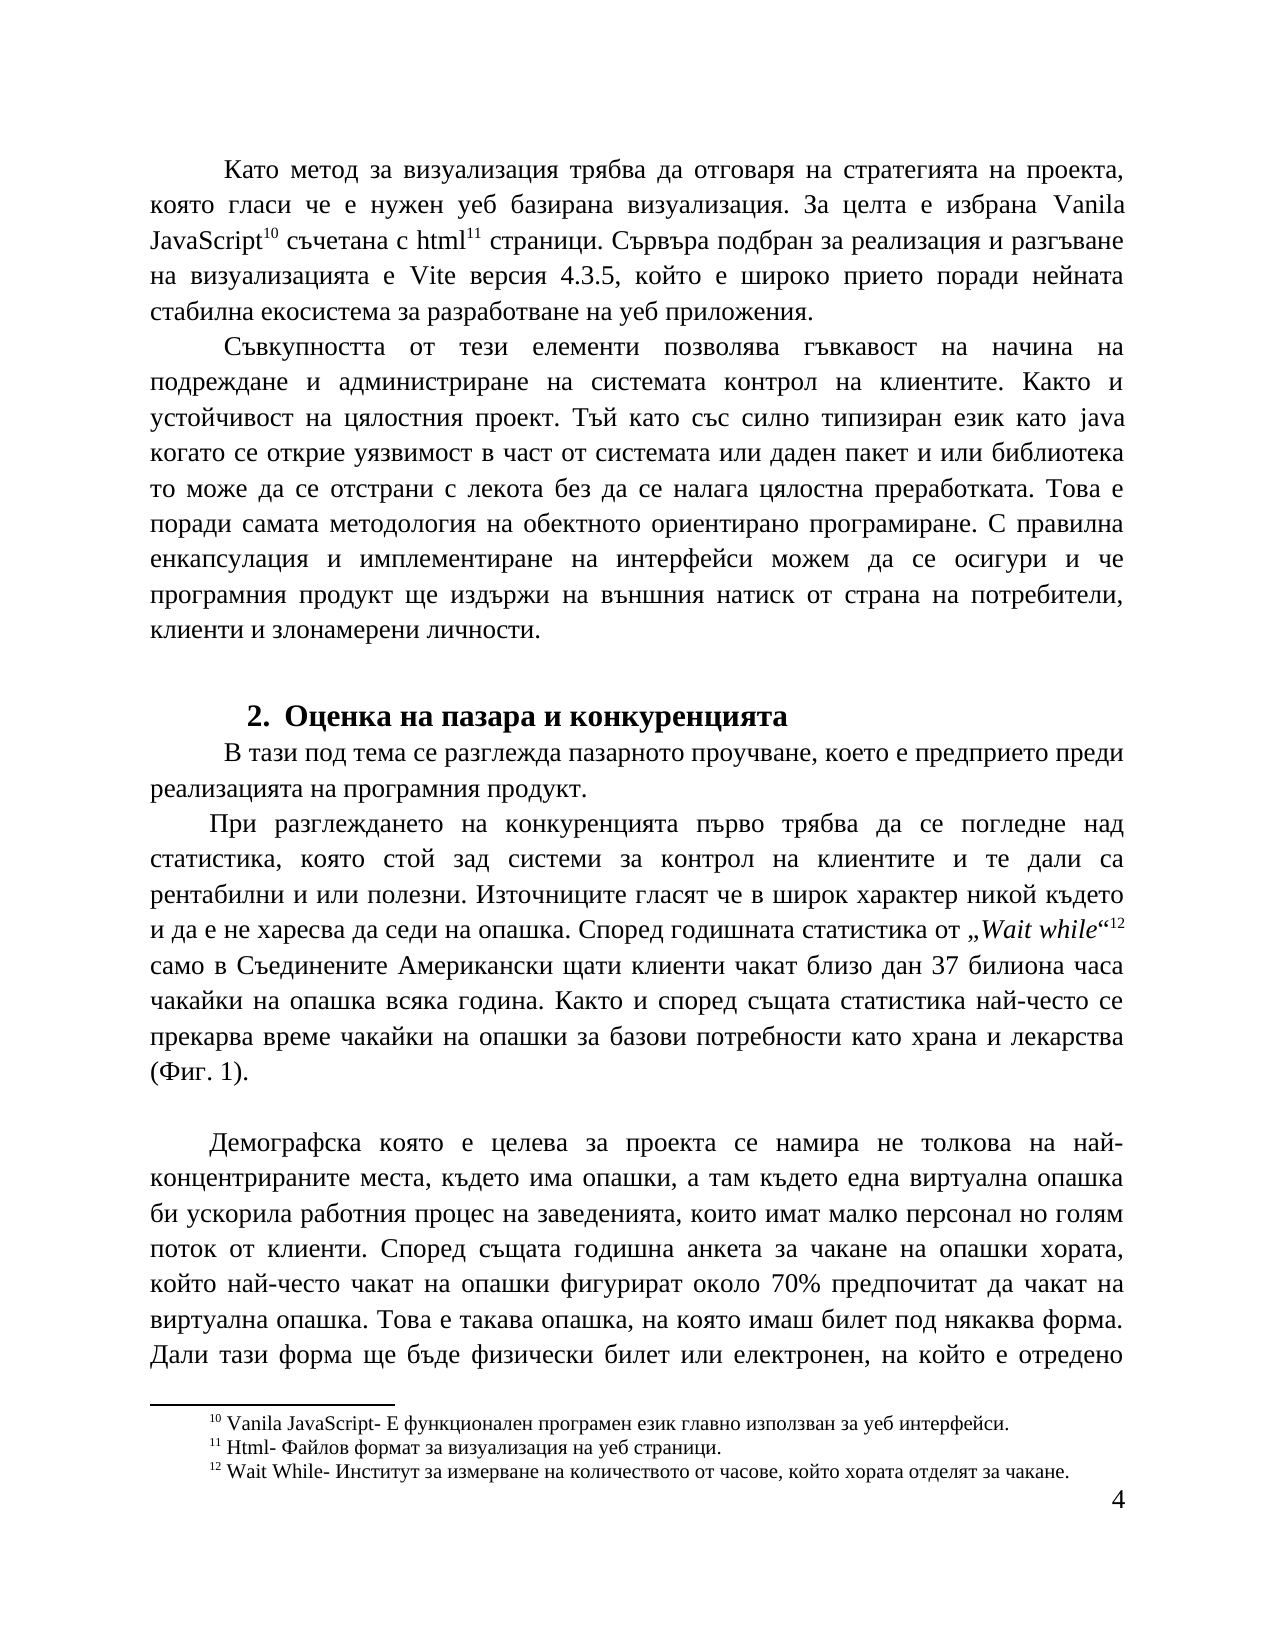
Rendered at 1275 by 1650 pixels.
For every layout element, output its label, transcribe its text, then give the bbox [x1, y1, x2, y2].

text Съвкупността от тези елементи позволява гъвкавост на начина на подреждане и администриране на системата контрол на клиентите. Както и устойчивост на цялостния проект. Тъй като със силно типизиран език като java когато се открие уязвимост в част от системата или даден пакет и или библиотека то може да се отстрани с лекота без да се налага цялостна преработката. Това е поради самата методология на обектното ориентирано програмиране. С правилна енкапсулация и имплементиране на интерфейси можем да се осигури и че програмния продукт ще издържи на външния натиск от страна на потребители, клиенти и злонамерени личности. [150, 327, 1125, 646]
text При разглеждането на конкуренцията първо трябва да се погледне над статистика, която стой зад системи за контрол на клиентите и те дали са рентабилни и или полезни. Източниците гласят че в широк характер никой където и да е не харесва да седи на опашка. Според годишната статистика от „Wait while“ само в Съединените Американски щати клиенти чакат близо дан 37 билиона часа чакайки на опашка всяка година. Както и според същата статистика най-често се прекарва време чакайки на опашки за базови потребности като храна и лекарства (Фиг. 1). [150, 804, 1125, 1087]
text Като метод за визуализация трябва да отговаря на стратегията на проекта, която гласи че е нужен уеб базирана визуализация. За целта е избрана Vanila JavaScript съчетана с html страници. Сървъра подбран за реализация и разгъване на визуализацията е Vite версия 4.3.5, който е широко прието поради нейната стабилна екосистема за разработване на уеб приложения. [150, 150, 1125, 327]
subtitle Оценка на пазара и конкуренцията [247, 698, 1125, 733]
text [150, 1123, 1125, 1371]
text В тази под тема се разглежда пазарното проучване, което е предприето преди реализацията на програмния продукт. [150, 733, 1125, 804]
